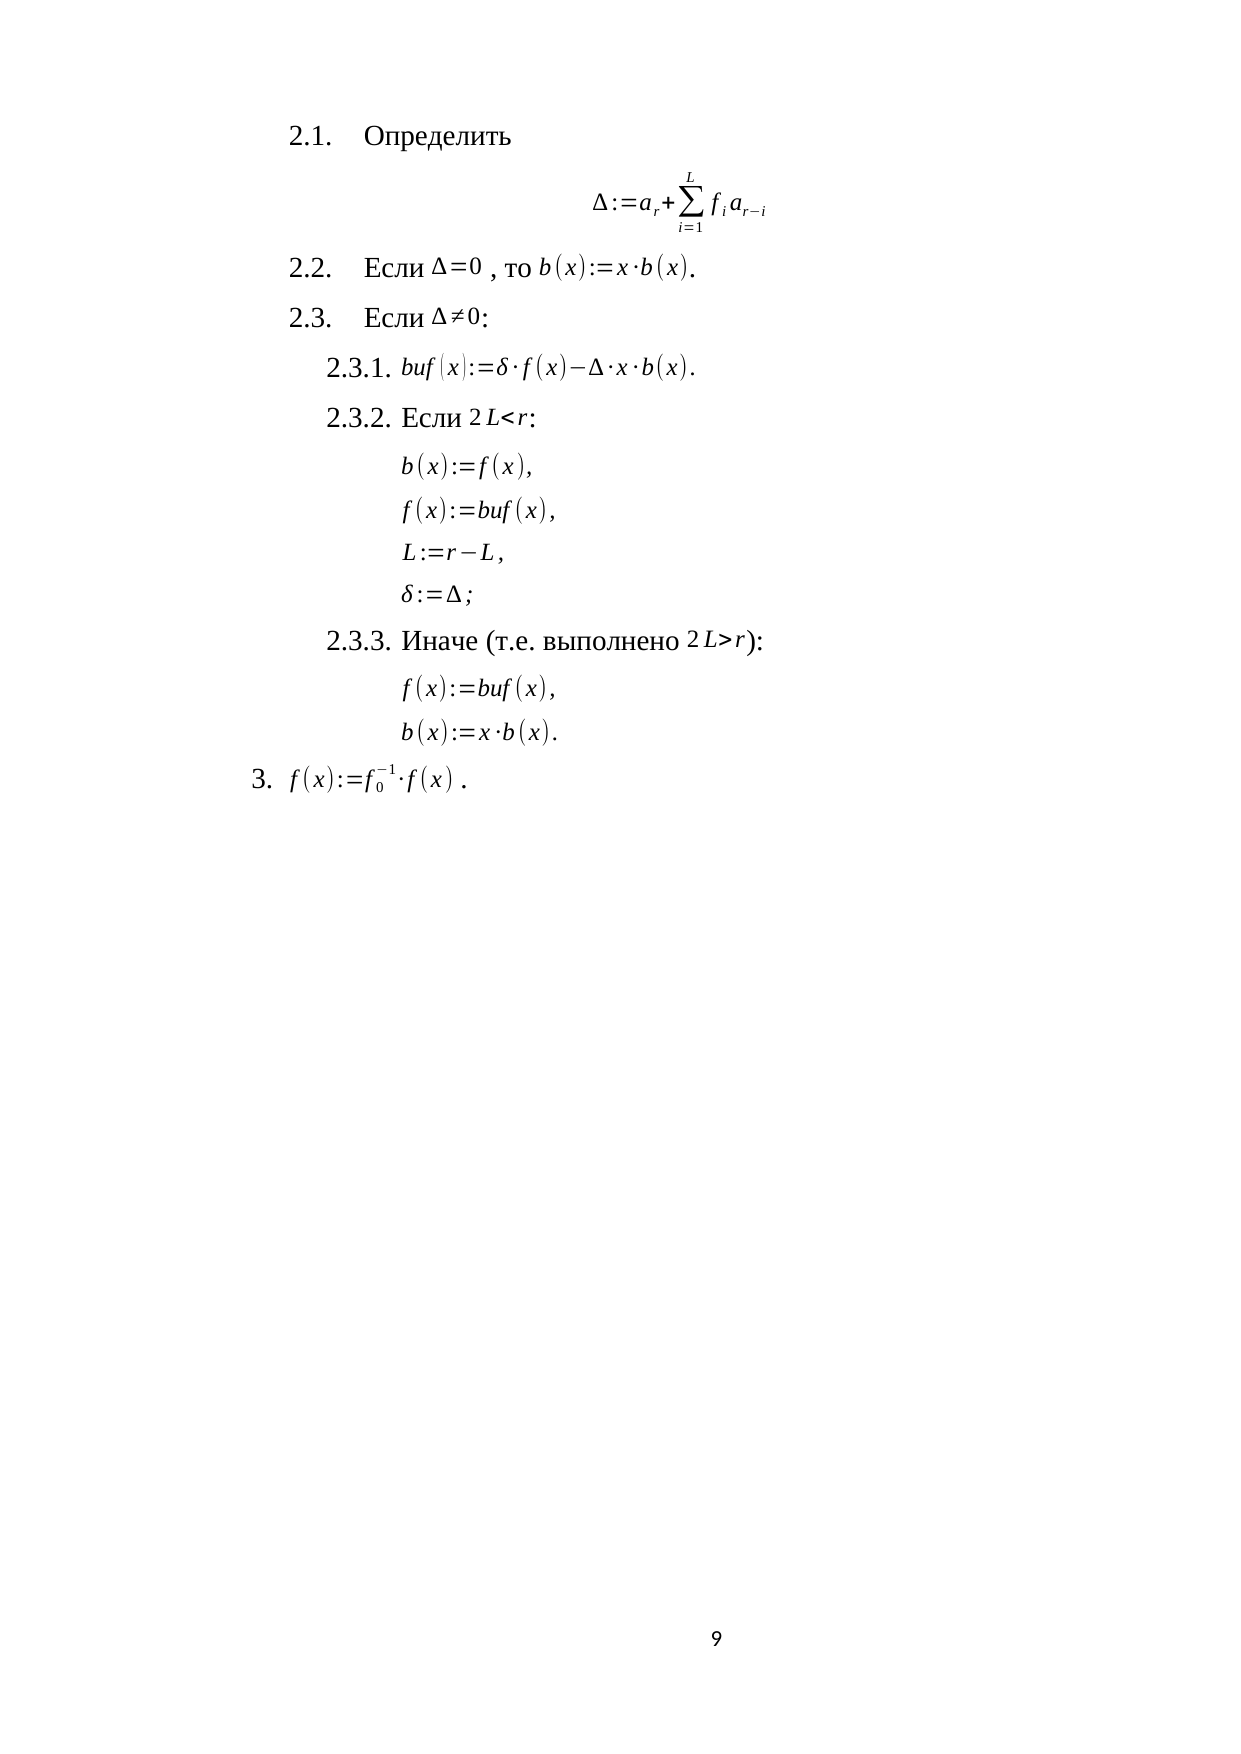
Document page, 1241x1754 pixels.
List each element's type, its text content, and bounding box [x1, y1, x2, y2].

list Иначе (т.е. выполнено ): [326, 623, 1181, 656]
list . [251, 761, 1181, 796]
list Если , то . [288, 250, 1181, 283]
list Определить [288, 118, 1181, 152]
list Если : [326, 401, 1181, 434]
list Если : [288, 300, 1181, 333]
